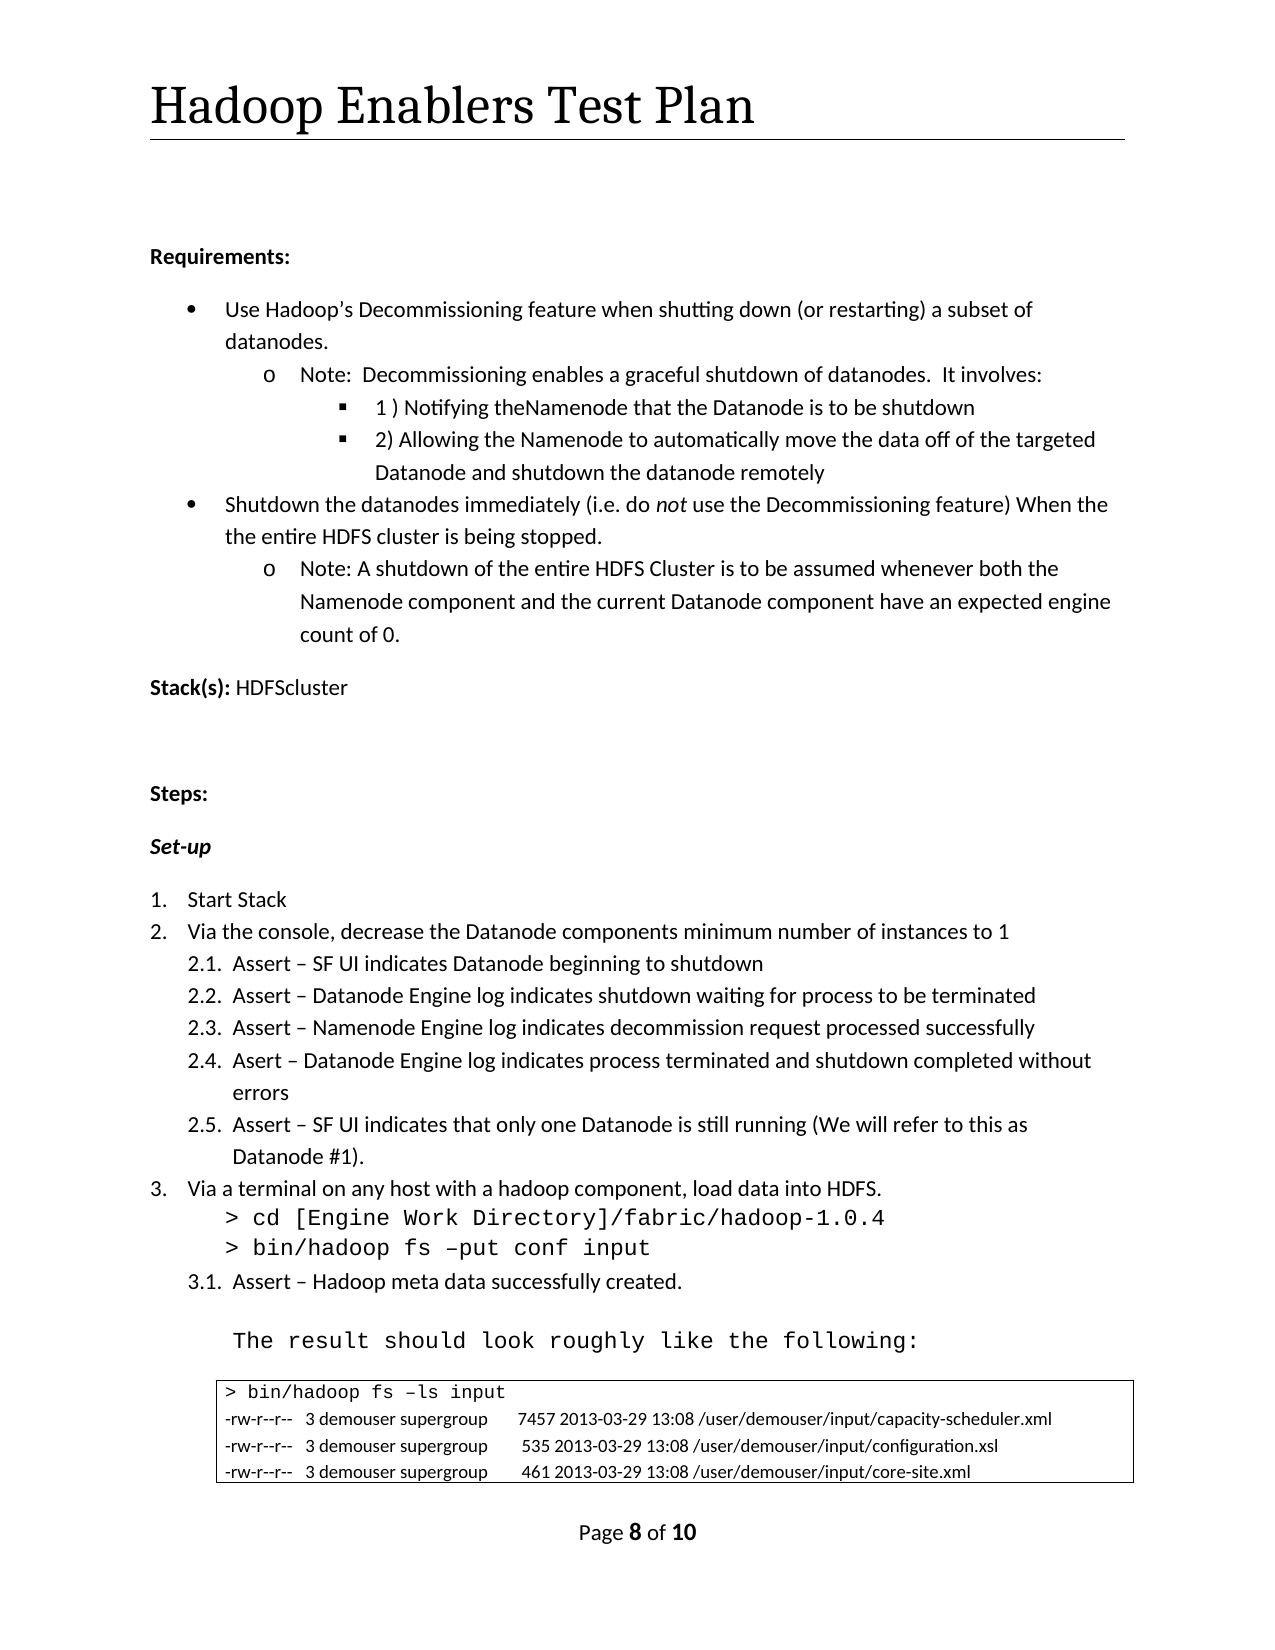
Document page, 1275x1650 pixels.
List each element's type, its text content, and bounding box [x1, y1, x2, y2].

list Assert – SF UI indicates that only one Datanode is still running (We will refer to this as Datanode #1). [187, 1110, 1125, 1170]
list Asert – Datanode Engine log indicates process terminated and shutdown completed without errors [187, 1046, 1125, 1106]
list Shutdown the datanodes immediately (i.e. do not use the Decommissioning feature) When the the entire HDFS cluster is being stopped. [187, 490, 1125, 550]
list Via a terminal on any host with a hadoop component, load data into HDFS. [150, 1174, 1125, 1202]
text Stack(s): HDFScluster [150, 673, 1125, 701]
text Set-up [150, 832, 1125, 860]
text -rw-r--r-- 3 demouser supergroup 7457 2013-03-29 13:08 /user/demouser/input/capacity-scheduler.xml [217, 1404, 1133, 1430]
text Requirements: [150, 242, 1125, 270]
list 1 ) Notifying theNamenode that the Datanode is to be shutdown [337, 393, 1125, 421]
list Start Stack [150, 885, 1125, 913]
list > cd [Engine Work Directory]/fabric/hadoop-1.0.4 [187, 1207, 1125, 1233]
text -rw-r--r-- 3 demouser supergroup 461 2013-03-29 13:08 /user/demouser/input/core-site.xml [217, 1457, 1133, 1482]
text > bin/hadoop fs –ls input [217, 1381, 1133, 1404]
list Assert – SF UI indicates Datanode beginning to shutdown [187, 949, 1125, 977]
text Steps: [150, 779, 1125, 807]
text -rw-r--r-- 3 demouser supergroup 535 2013-03-29 13:08 /user/demouser/input/configuration.xsl [217, 1431, 1133, 1457]
list The result should look roughly like the following: [232, 1329, 1125, 1355]
list Assert – Namenode Engine log indicates decommission request processed successfully [187, 1013, 1125, 1042]
list Assert – Datanode Engine log indicates shutdown waiting for process to be terminated [187, 981, 1125, 1009]
list Note: A shutdown of the entire HDFS Cluster is to be assumed whenever both the Namenode component and the current Datanode component have an expected engine count of 0. [262, 554, 1125, 648]
list Use Hadoop’s Decommissioning feature when shutting down (or restarting) a subset of datanodes. [187, 295, 1125, 356]
list Note: Decommissioning enables a graceful shutdown of datanodes. It involves: [262, 360, 1125, 389]
list 2) Allowing the Namenode to automatically move the data off of the targeted Datanode and shutdown the datanode remotely [337, 425, 1125, 486]
list > bin/hadoop fs –put conf input [187, 1236, 1125, 1262]
list Via the console, decrease the Datanode components minimum number of instances to 1 [150, 917, 1125, 945]
list Assert – Hadoop meta data successfully created. [187, 1267, 1125, 1295]
